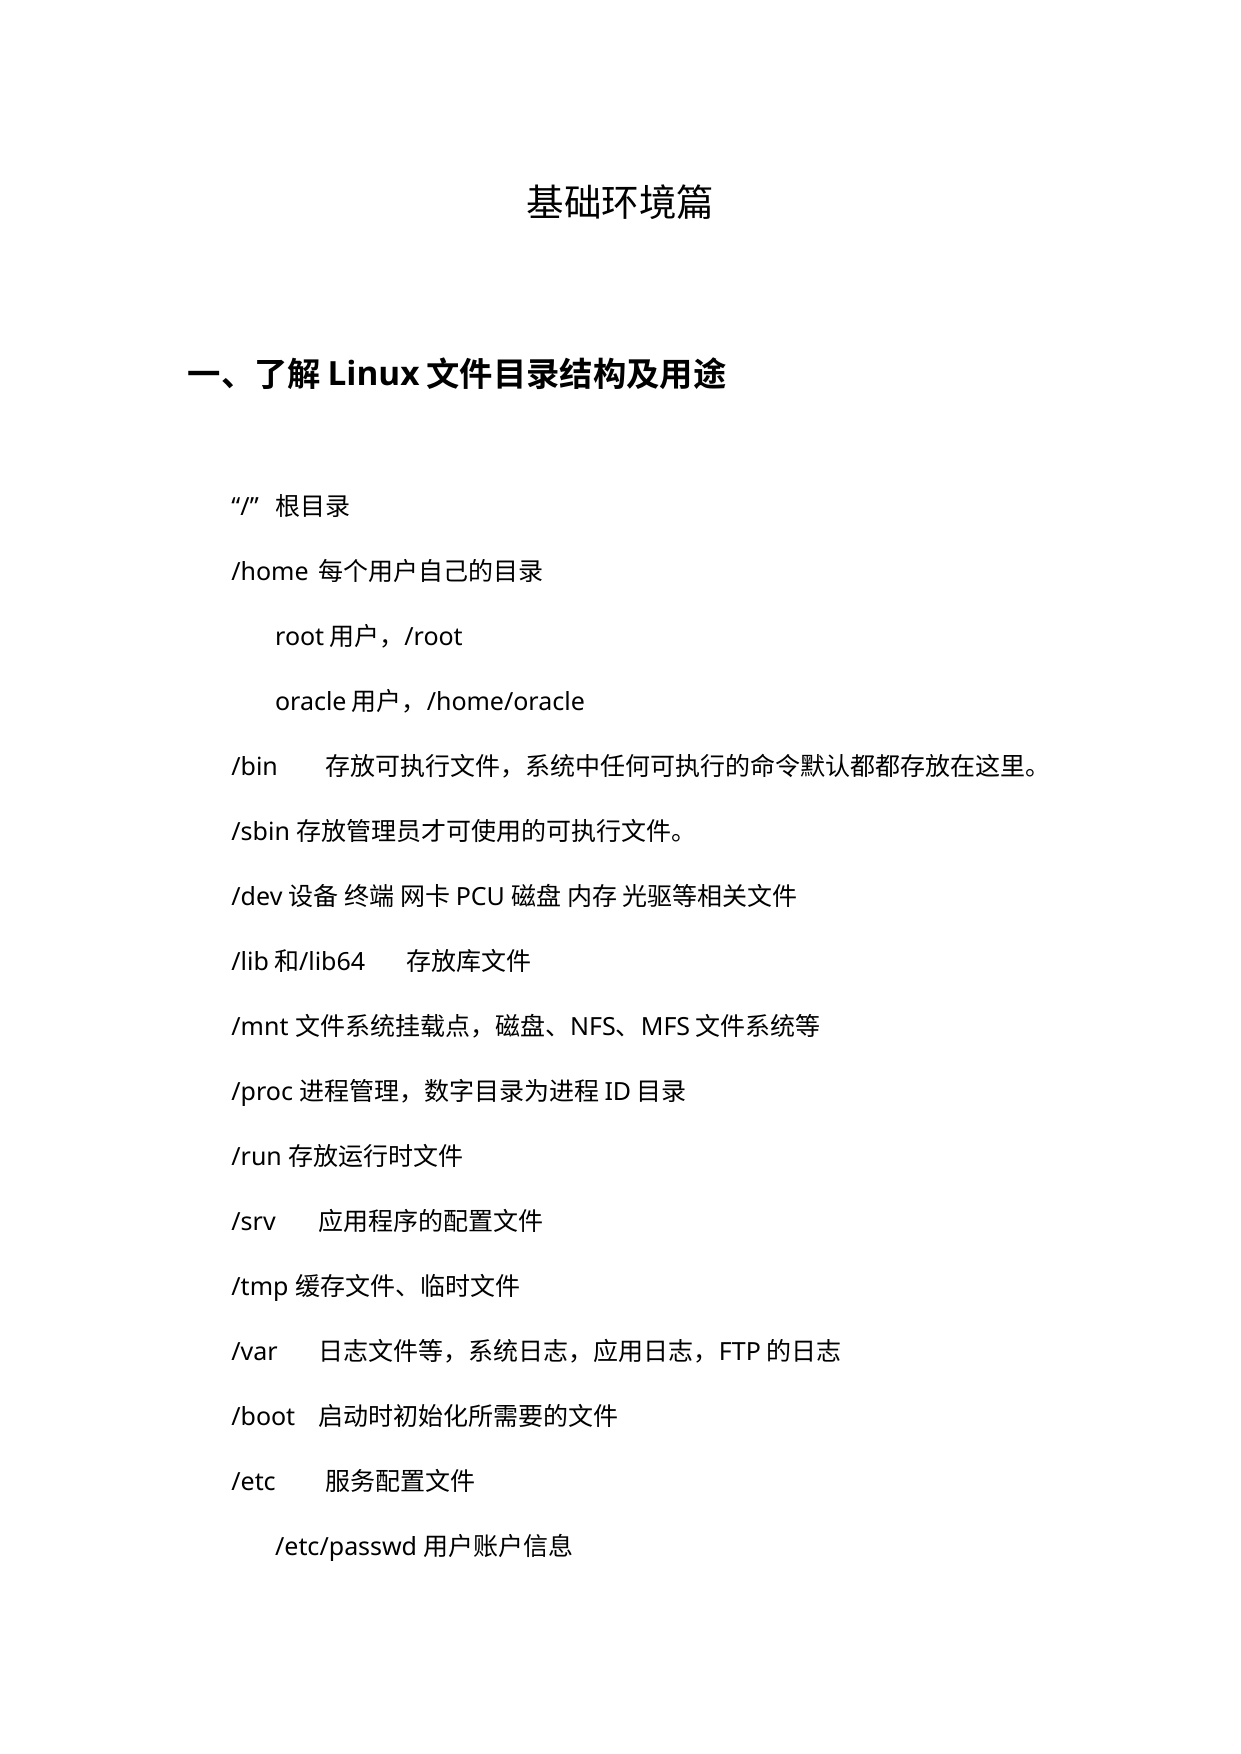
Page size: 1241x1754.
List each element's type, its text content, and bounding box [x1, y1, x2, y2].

text oracle用户，/home/oracle [187, 653, 1053, 718]
text /var 日志文件等，系统日志，应用日志，FTP的日志 [187, 1303, 1053, 1368]
text /proc 进程管理，数字目录为进程ID目录 [187, 1043, 1053, 1108]
subtitle 基础环境篇 [187, 162, 1053, 227]
text /run 存放运行时文件 [187, 1108, 1053, 1173]
text “/” 根目录 [187, 458, 1053, 523]
text /etc/passwd 用户账户信息 [187, 1498, 1053, 1563]
text /bin 存放可执行文件，系统中任何可执行的命令默认都都存放在这里。 [187, 718, 1053, 783]
text /dev 设备 终端 网卡 PCU 磁盘 内存 光驱等相关文件 [187, 848, 1053, 913]
text /tmp 缓存文件、临时文件 [187, 1238, 1053, 1303]
text /lib和/lib64 存放库文件 [187, 913, 1053, 978]
text /home 每个用户自己的目录 [187, 523, 1053, 588]
text /boot 启动时初始化所需要的文件 [187, 1368, 1053, 1433]
text /sbin 存放管理员才可使用的可执行文件。 [187, 783, 1053, 848]
text /srv 应用程序的配置文件 [187, 1173, 1053, 1238]
text /etc 服务配置文件 [187, 1433, 1053, 1498]
text /mnt 文件系统挂载点，磁盘、NFS、MFS文件系统等 [187, 978, 1053, 1043]
text root用户，/root [187, 588, 1053, 653]
subtitle 一、了解Linux文件目录结构及用途 [187, 331, 1053, 396]
